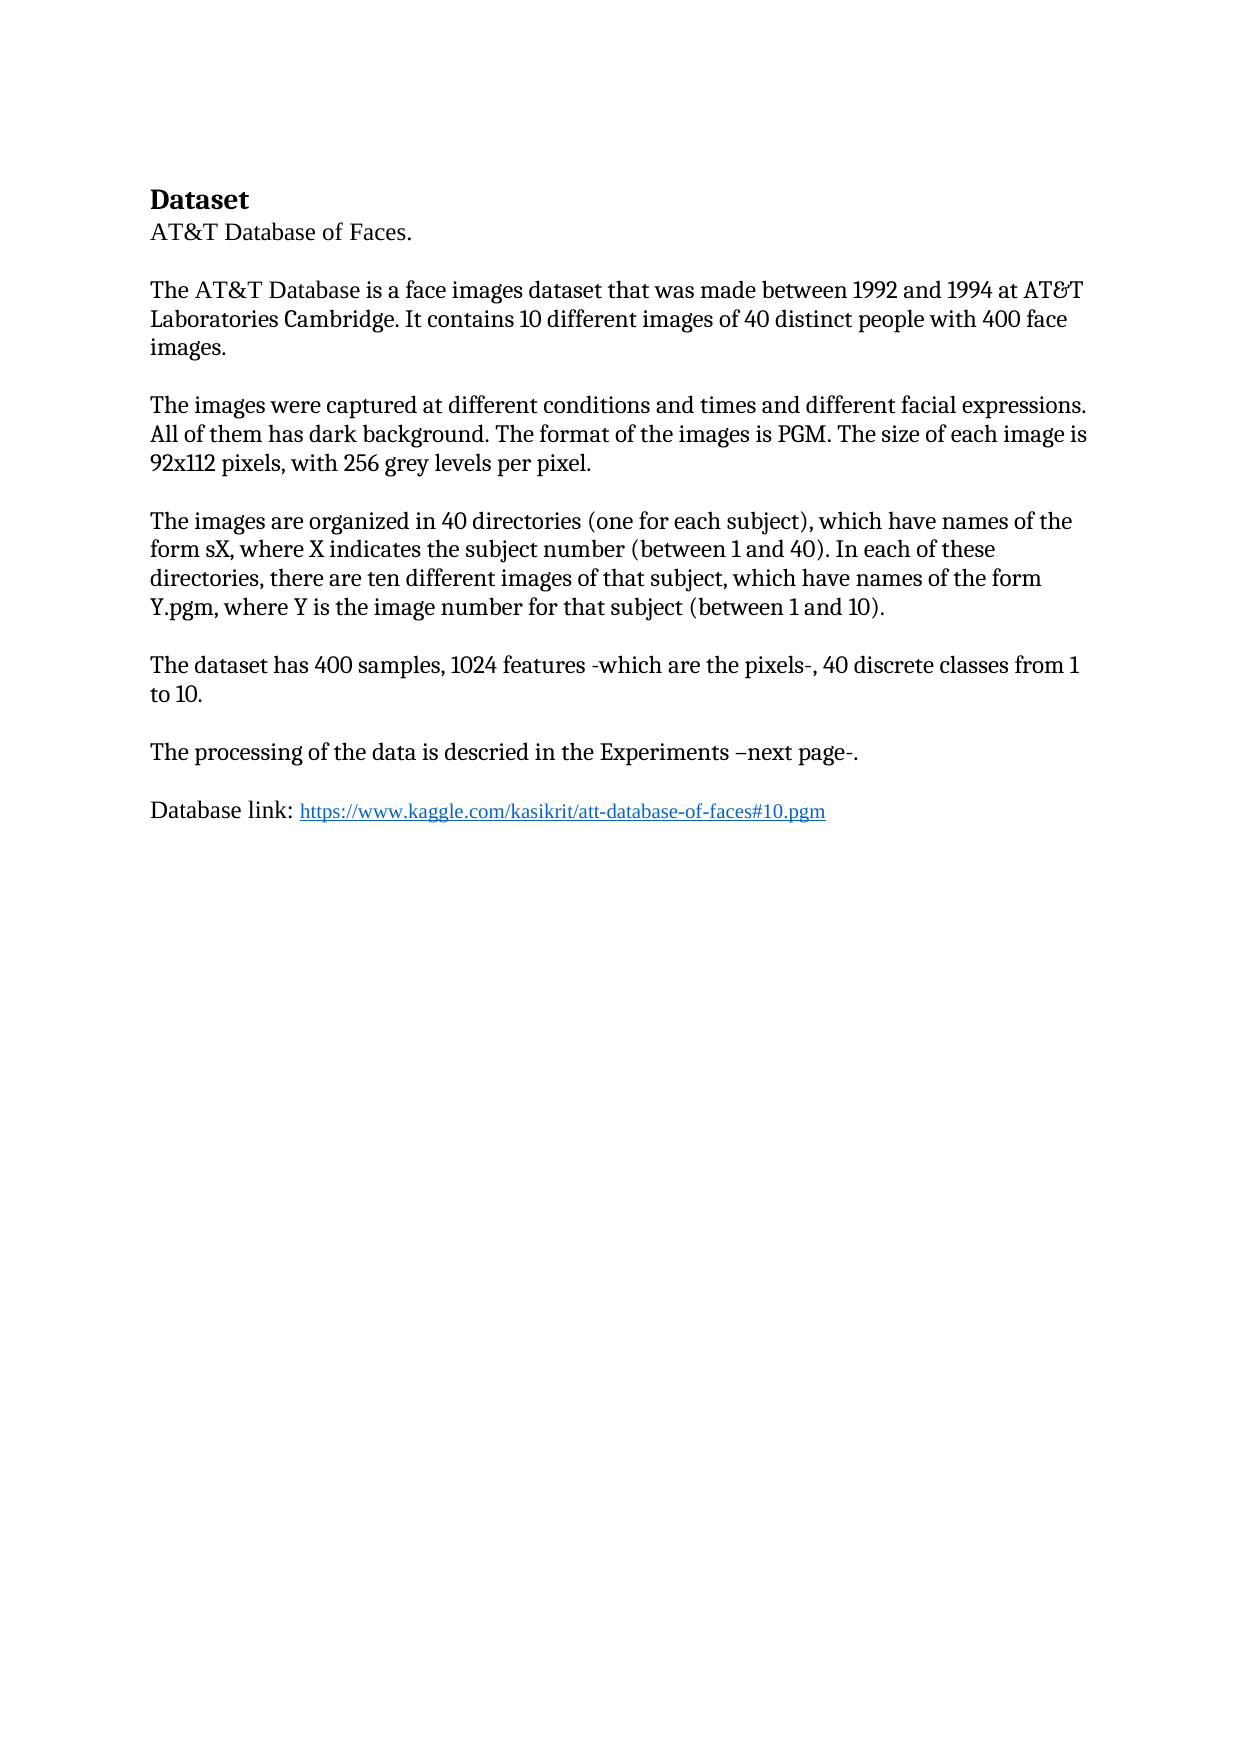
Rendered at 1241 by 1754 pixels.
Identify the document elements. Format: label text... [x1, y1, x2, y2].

text The dataset has 400 samples, 1024 features -which are the pixels-, 40 discrete classes from 1 to 10. [150, 651, 1090, 708]
text The processing of the data is descried in the Experiments –next page-. [150, 737, 1090, 766]
text The images are organized in 40 directories (one for each subject), which have names of the form sX, where X indicates the subject number (between 1 and 40). In each of these directories, there are ten different images of that subject, which have names of the form Y.pgm, where Y is the image number for that subject (between 1 and 10). [150, 507, 1090, 622]
text The images were captured at different conditions and times and different facial expressions. All of them has dark background. The format of the images is PGM. The size of each image is 92x112 pixels, with 256 grey levels per pixel. [150, 391, 1090, 477]
text The AT&T Database is a face images dataset that was made between 1992 and 1994 at AT&T Laboratories Cambridge. It contains 10 different images of 40 distinct people with 400 face images. [150, 275, 1090, 362]
text Dataset [150, 183, 1090, 217]
text AT&T Database of Faces. [150, 217, 1090, 246]
text Database link: https://www.kaggle.com/kasikrit/att-database-of-faces#10.pgm [150, 795, 1090, 824]
